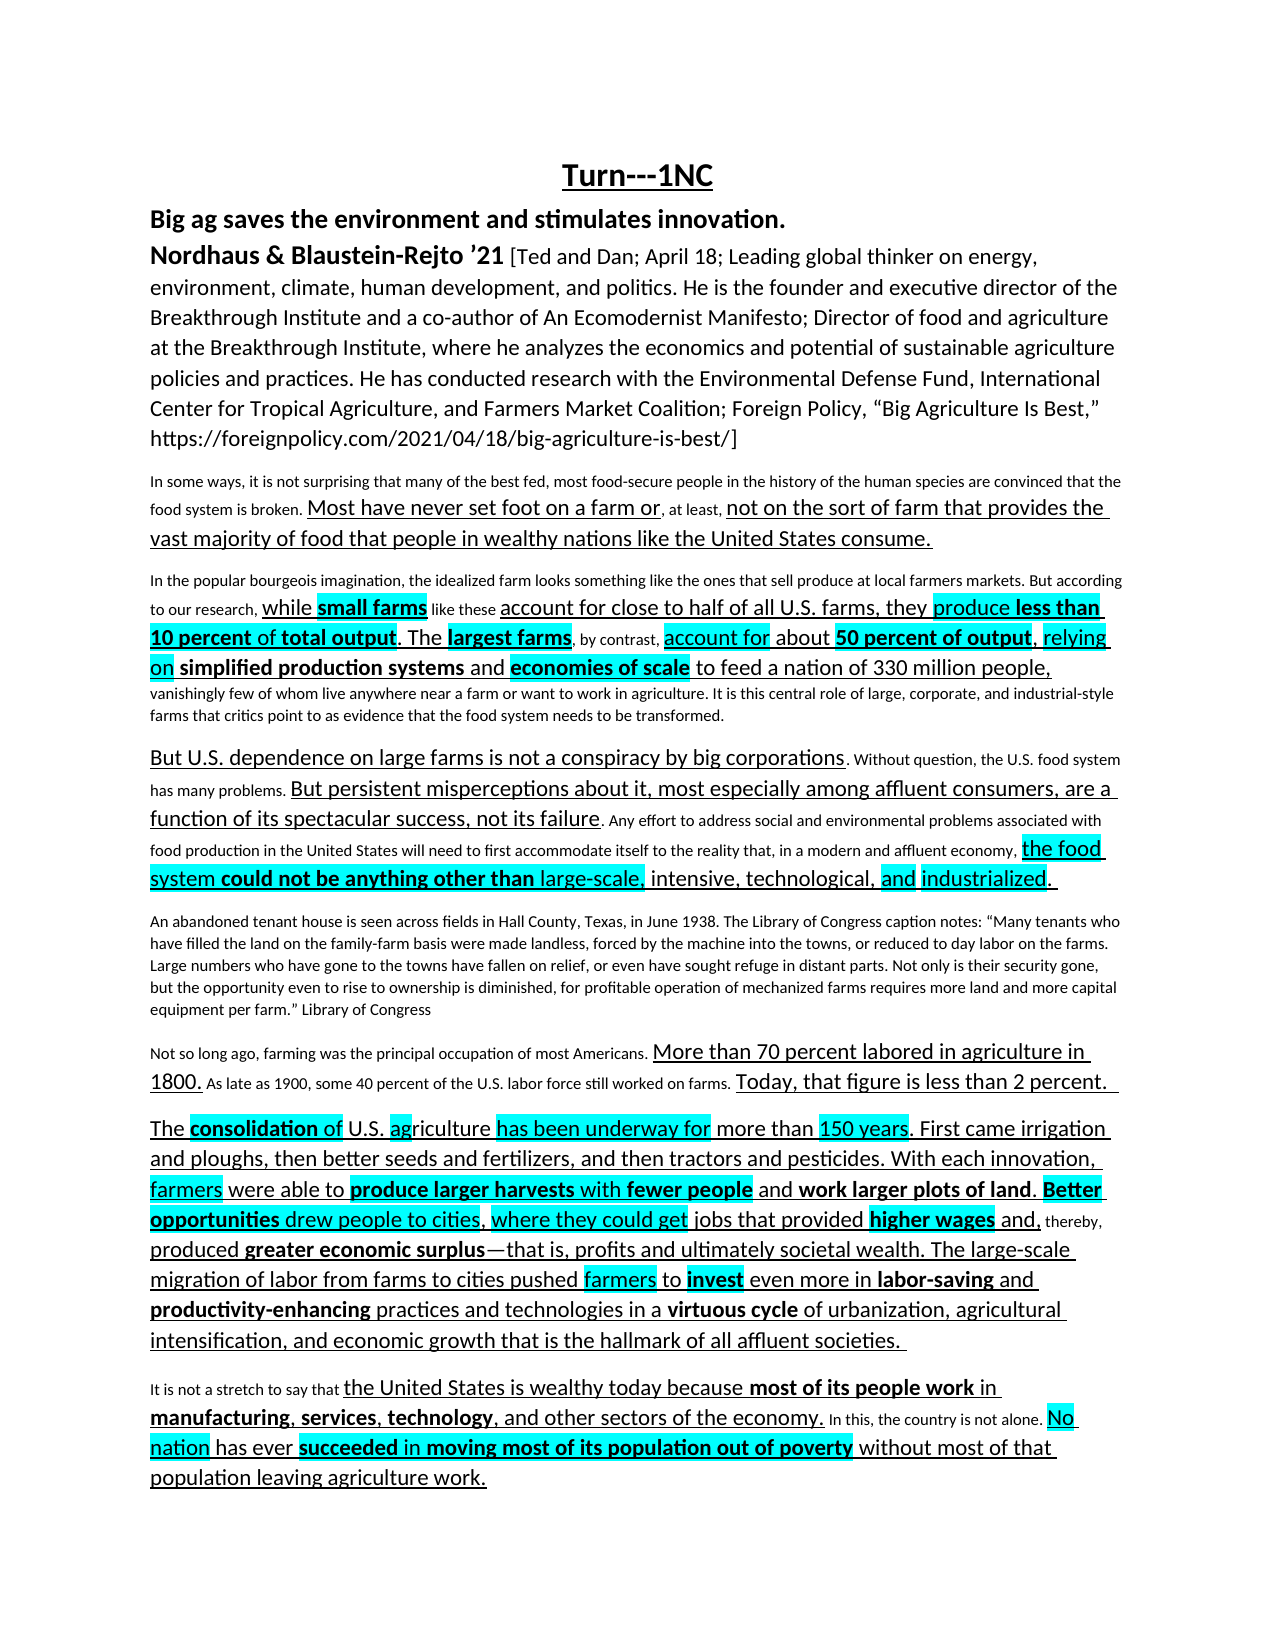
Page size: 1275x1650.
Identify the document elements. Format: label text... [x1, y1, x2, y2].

text The consolidation of U.S. agriculture has been underway for more than 150 years. First came irrigation and ploughs, then better seeds and fertilizers, and then tractors and pesticides. With each innovation, farmers were able to produce larger harvests with fewer people and work larger plots of land. Better opportunities drew people to cities, where they could get jobs that provided higher wages and, thereby, produced greater economic surplus—that is, profits and ultimately societal wealth. The large-scale migration of labor from farms to cities pushed farmers to invest even more in labor-saving and productivity-enhancing practices and technologies in a virtuous cycle of urbanization, agricultural intensification, and economic growth that is the hallmark of all affluent societies. [150, 1114, 1125, 1354]
subtitle Big ag saves the environment and stimulates innovation. [150, 202, 1125, 235]
text In the popular bourgeois imagination, the idealized farm looks something like the ones that sell produce at local farmers markets. But according to our research, while small farms like these account for close to half of all U.S. farms, they produce less than 10 percent of total output. The largest farms, by contrast, account for about 50 percent of output, relying on simplified production systems and economies of scale to feed a nation of 330 million people, vanishingly few of whom live anywhere near a farm or want to work in agriculture. It is this central role of large, corporate, and industrial-style farms that critics point to as evidence that the food system needs to be transformed. [150, 571, 1125, 725]
text Nordhaus & Blaustein-Rejto ’21 [Ted and Dan; April 18; Leading global thinker on energy, environment, climate, human development, and politics. He is the founder and executive director of the Breakthrough Institute and a co-author of An Ecomodernist Manifesto; Director of food and agriculture at the Breakthrough Institute, where he analyzes the economics and potential of sustainable agriculture policies and practices. He has conducted research with the Environmental Defense Fund, International Center for Tropical Agriculture, and Farmers Market Coalition; Foreign Policy, “Big Agriculture Is Best,” https://foreignpolicy.com/2021/04/18/big-agriculture-is-best/] [150, 238, 1125, 452]
text But U.S. dependence on large farms is not a conspiracy by big corporations. Without question, the U.S. food system has many problems. But persistent misperceptions about it, most especially among affluent consumers, are a function of its spectacular success, not its failure. Any effort to address social and environmental problems associated with food production in the United States will need to first accommodate itself to the reality that, in a modern and affluent economy, the food system could not be anything other than large-scale, intensive, technological, and industrialized. [150, 743, 1125, 892]
text It is not a stretch to say that the United States is wealthy today because most of its people work in manufacturing, services, technology, and other sectors of the economy. In this, the country is not alone. No nation has ever succeeded in moving most of its population out of poverty without most of that population leaving agriculture work. [150, 1373, 1125, 1491]
text An abandoned tenant house is seen across fields in Hall County, Texas, in June 1938. The Library of Congress caption notes: “Many tenants who have filled the land on the family-farm basis were made landless, forced by the machine into the towns, or reduced to day labor on the farms. Large numbers who have gone to the towns have fallen on relief, or even have sought refuge in distant parts. Not only is their security gone, but the opportunity even to rise to ownership is diminished, for profitable operation of mechanized farms requires more land and more capital equipment per farm.” Library of Congress [150, 911, 1125, 1019]
subtitle Turn---1NC [150, 154, 1125, 195]
text In some ways, it is not surprising that many of the best fed, most food-secure people in the history of the human species are convinced that the food system is broken. Most have never set foot on a farm or, at least, not on the sort of farm that provides the vast majority of food that people in wealthy nations like the United States consume. [150, 471, 1125, 552]
text Not so long ago, farming was the principal occupation of most Americans. More than 70 percent labored in agriculture in 1800. As late as 1900, some 40 percent of the U.S. labor force still worked on farms. Today, that figure is less than 2 percent. [150, 1037, 1125, 1096]
